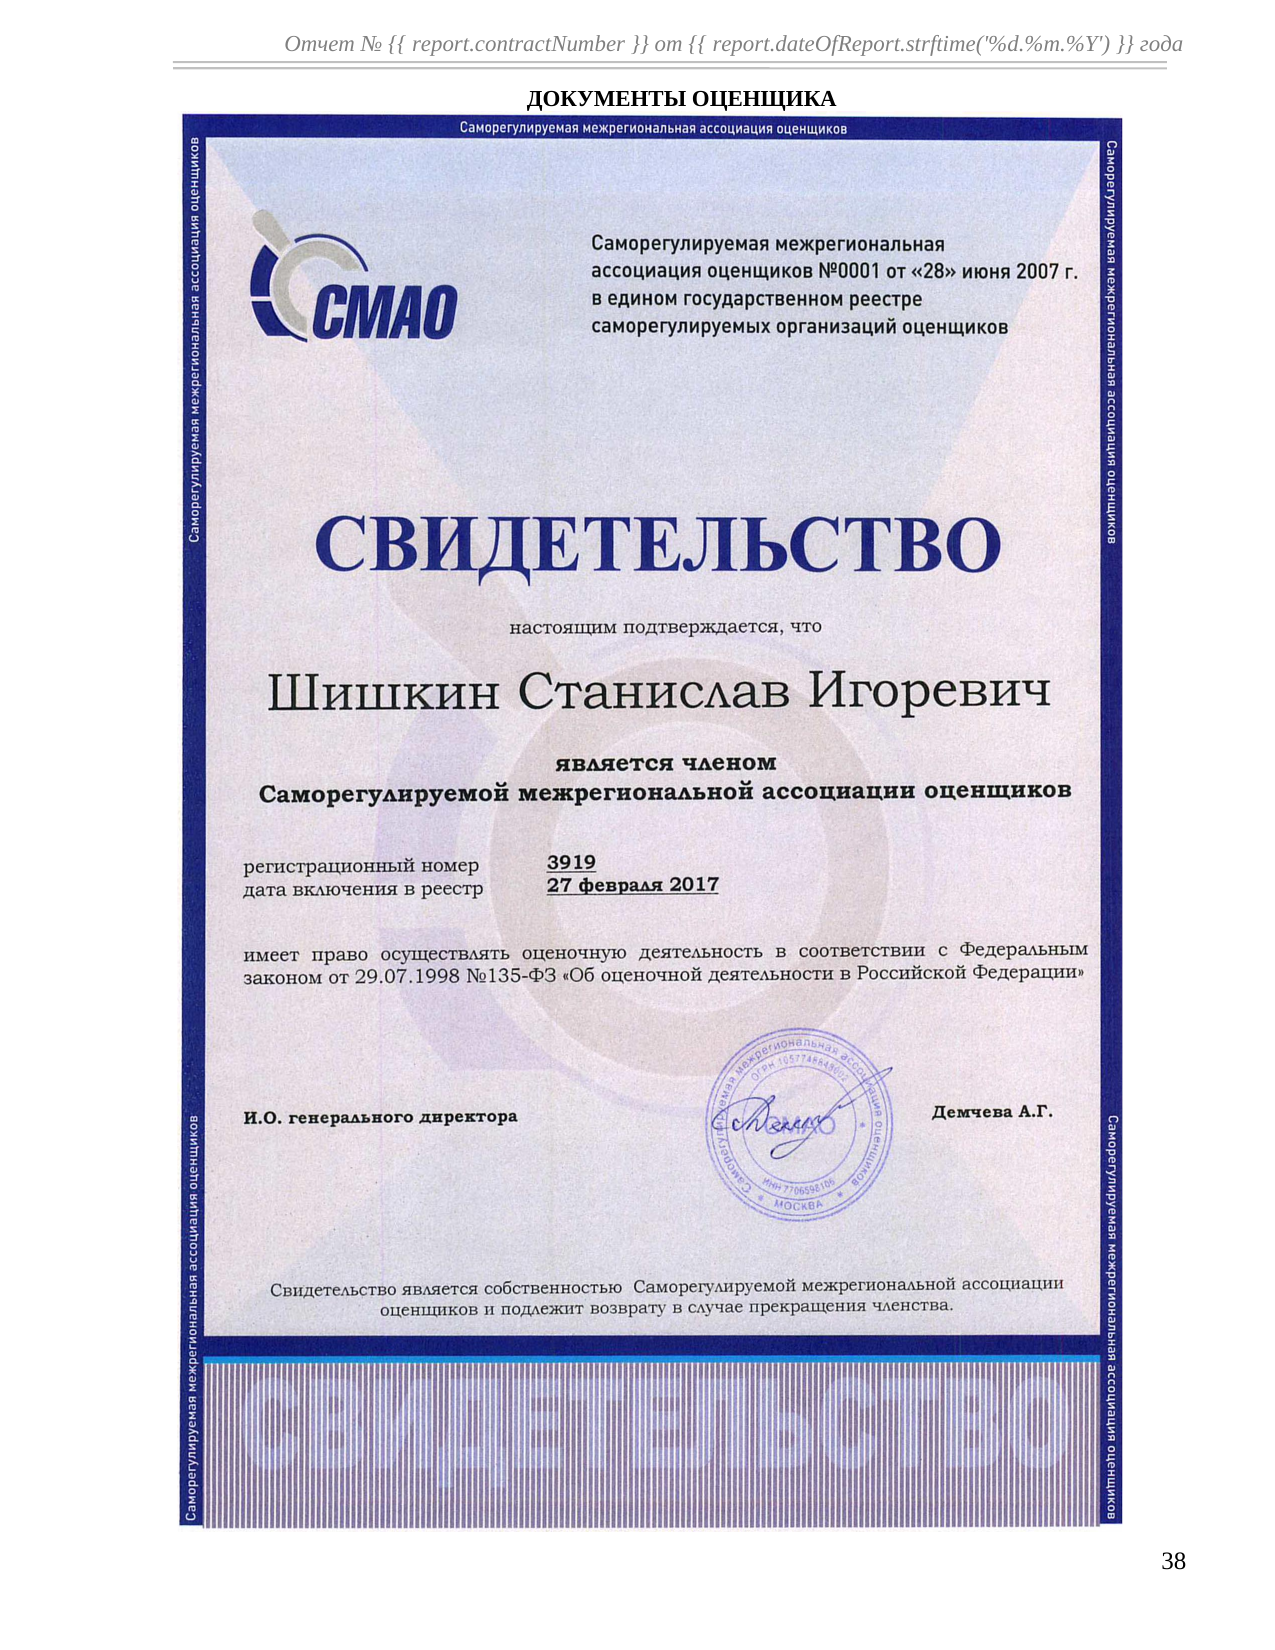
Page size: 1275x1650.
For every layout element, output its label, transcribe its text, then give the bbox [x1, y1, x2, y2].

subtitle ДОКУМЕНТЫ ОЦЕНЩИКА [177, 85, 1186, 112]
picture [177, 111, 1123, 1532]
